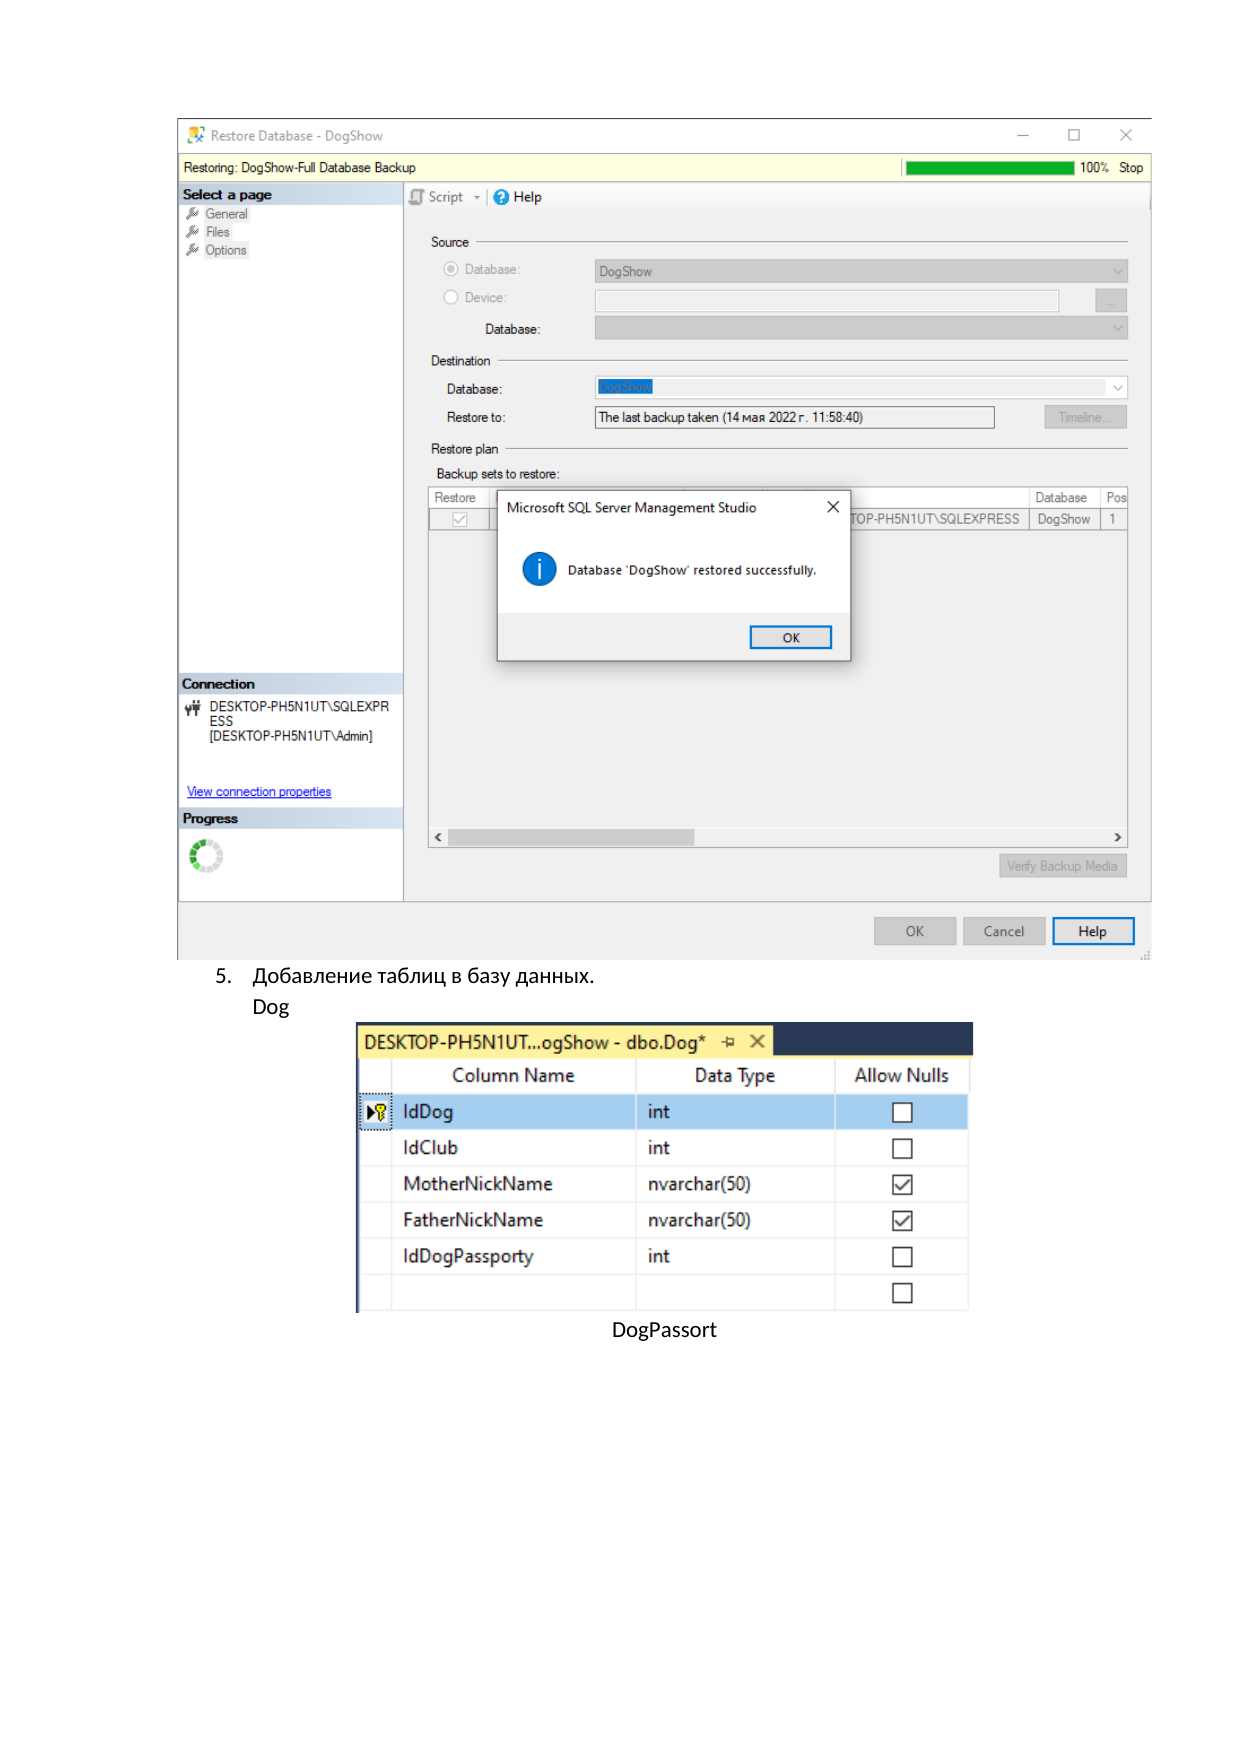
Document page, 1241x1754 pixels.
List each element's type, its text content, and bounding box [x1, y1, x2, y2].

picture [177, 118, 1152, 960]
list DogPassort [177, 1315, 1152, 1343]
list Добавление таблиц в базу данных. [215, 962, 1152, 989]
picture [355, 1022, 974, 1313]
list Dog [252, 992, 1152, 1020]
